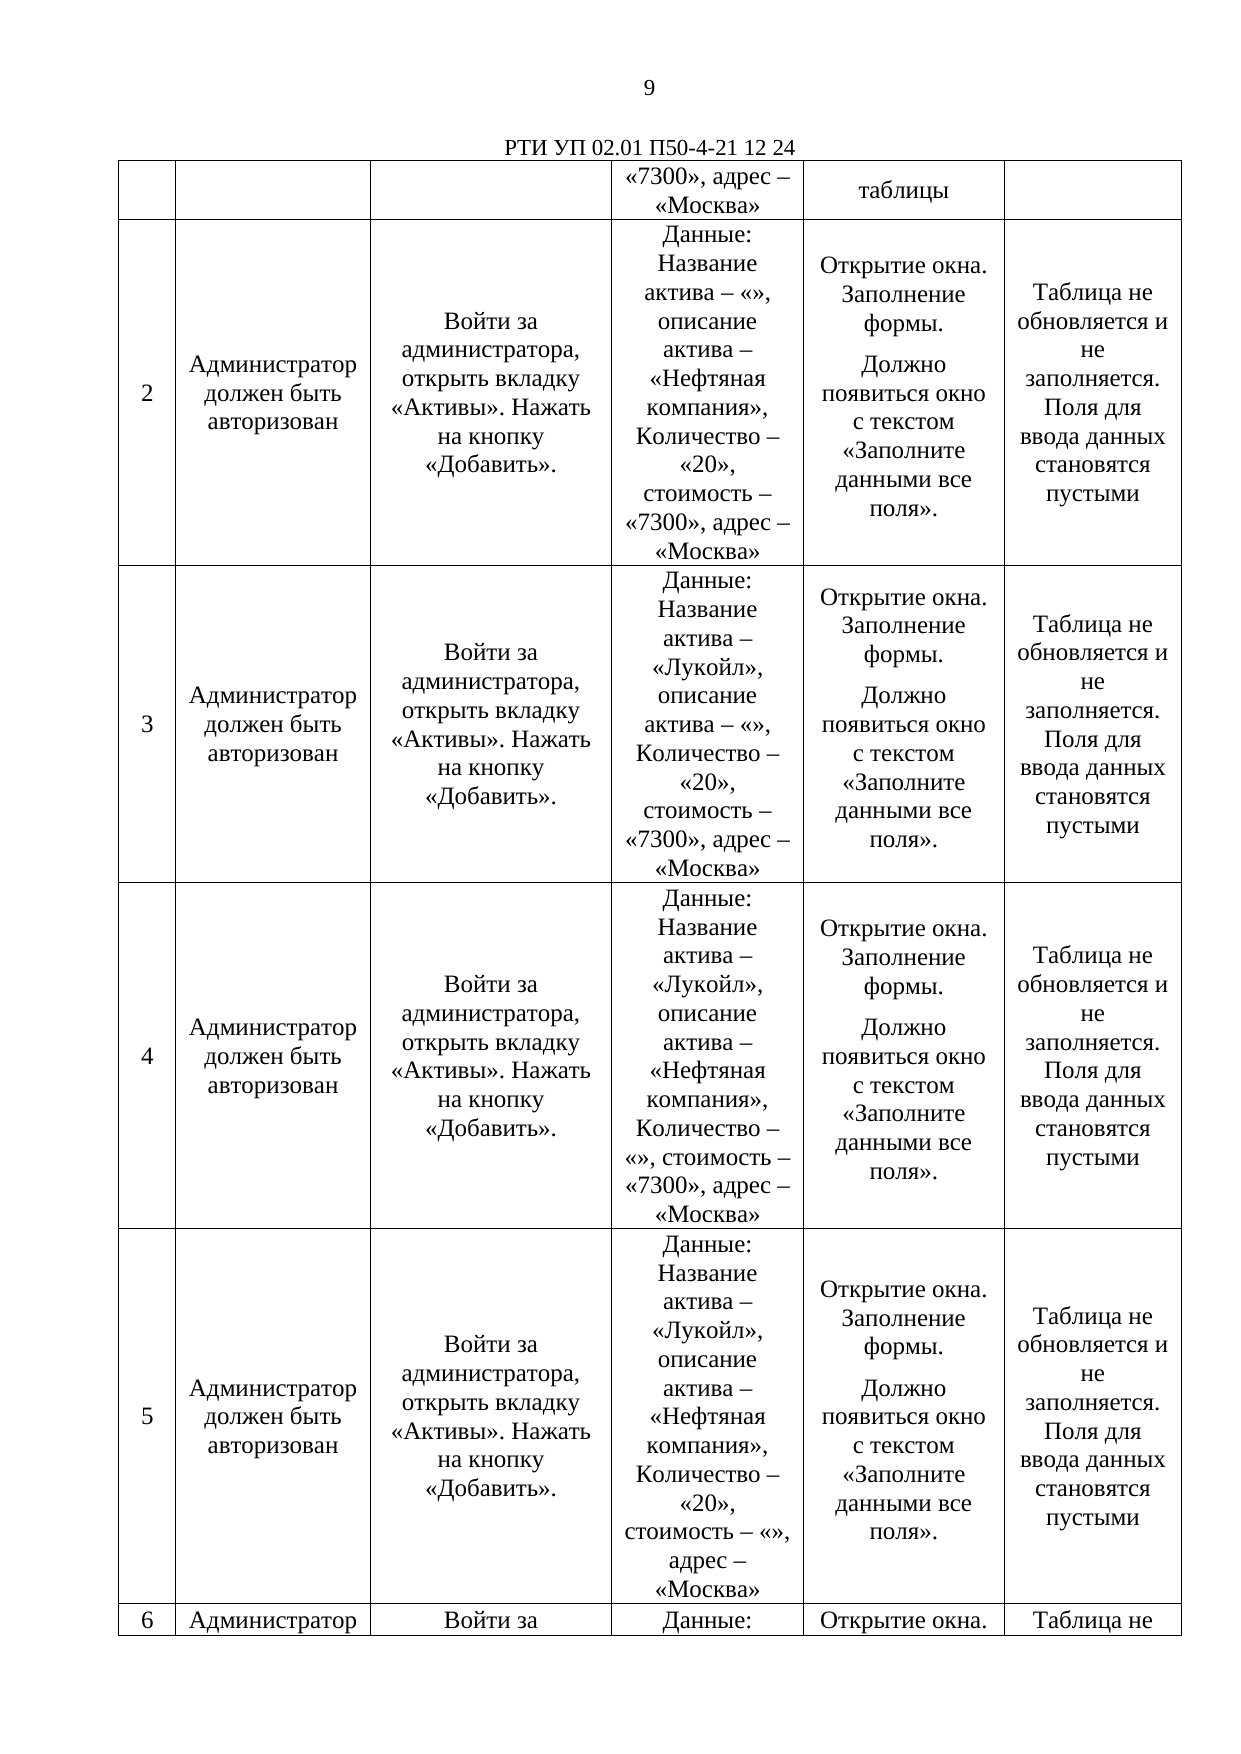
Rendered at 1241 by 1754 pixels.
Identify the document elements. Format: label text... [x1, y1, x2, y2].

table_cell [804, 161, 1004, 218]
table_cell Данные: Название актива – «Лукойл», описание актива – «Нефтяная компания», Количество – «20», стоимость – «», адрес – «Москва» [612, 1229, 803, 1603]
table_cell Данные: Название актива – «», описание актива – «Нефтяная компания», Количество – «20», стоимость – «7300», адрес – «Москва» [612, 220, 803, 564]
table_cell Войти за администратора, открыть вкладку «Активы». Нажать на кнопку «Добавить». [371, 883, 611, 1228]
table_cell Администратор должен быть авторизован [176, 566, 370, 882]
table_cell Войти за администратора, открыть вкладку «Активы». Нажать на кнопку «Добавить». [371, 566, 611, 882]
table_cell 3 [119, 566, 175, 882]
table_cell Таблица не обновляется и не заполняется. Поля для ввода данных становятся пустыми [1005, 220, 1181, 564]
table_cell Администратор должен быть авторизован [176, 883, 370, 1228]
table_cell Открытие окна. Заполнение формы. Должно появиться окно с текстом «Заполните данными все поля». [804, 220, 1004, 564]
table_cell Открытие окна. Заполнение формы. Должно появиться окно с текстом «Заполните данными все поля». [804, 566, 1004, 882]
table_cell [1005, 161, 1181, 218]
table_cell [612, 1604, 803, 1635]
table_cell Открытие окна. Заполнение формы. Должно появиться окно с текстом «Заполните данными все поля». [804, 1229, 1004, 1603]
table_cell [176, 161, 370, 218]
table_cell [371, 161, 611, 218]
table_cell 1 [119, 161, 175, 218]
table_cell Администратор должен быть авторизован [176, 1229, 370, 1603]
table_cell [612, 161, 803, 218]
table_cell Таблица не обновляется и не заполняется. Поля для ввода данных становятся пустыми [1005, 883, 1181, 1228]
table_cell Войти за администратора, открыть вкладку «Активы». Нажать на кнопку «Добавить». [371, 220, 611, 564]
table_cell 6 [119, 1604, 175, 1635]
table_cell 5 [119, 1229, 175, 1603]
table_cell Открытие окна. Заполнение формы. Должно появиться окно с текстом «Заполните данными все поля». [804, 883, 1004, 1228]
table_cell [176, 1604, 370, 1635]
table_cell Администратор должен быть авторизован [176, 220, 370, 564]
table_cell 4 [119, 883, 175, 1228]
table_cell 2 [119, 220, 175, 564]
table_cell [1005, 1604, 1181, 1635]
table_cell Данные: Название актива – «Лукойл», описание актива – «Нефтяная компания», Количество – «», стоимость – «7300», адрес – «Москва» [612, 883, 803, 1228]
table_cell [804, 1604, 1004, 1635]
table_cell Таблица не обновляется и не заполняется. Поля для ввода данных становятся пустыми [1005, 1229, 1181, 1603]
table_cell Войти за администратора, открыть вкладку «Активы». Нажать на кнопку «Добавить». [371, 1229, 611, 1603]
table_cell Данные: Название актива – «Лукойл», описание актива – «», Количество – «20», стоимость – «7300», адрес – «Москва» [612, 566, 803, 882]
table_cell Таблица не обновляется и не заполняется. Поля для ввода данных становятся пустыми [1005, 566, 1181, 882]
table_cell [371, 1604, 611, 1635]
